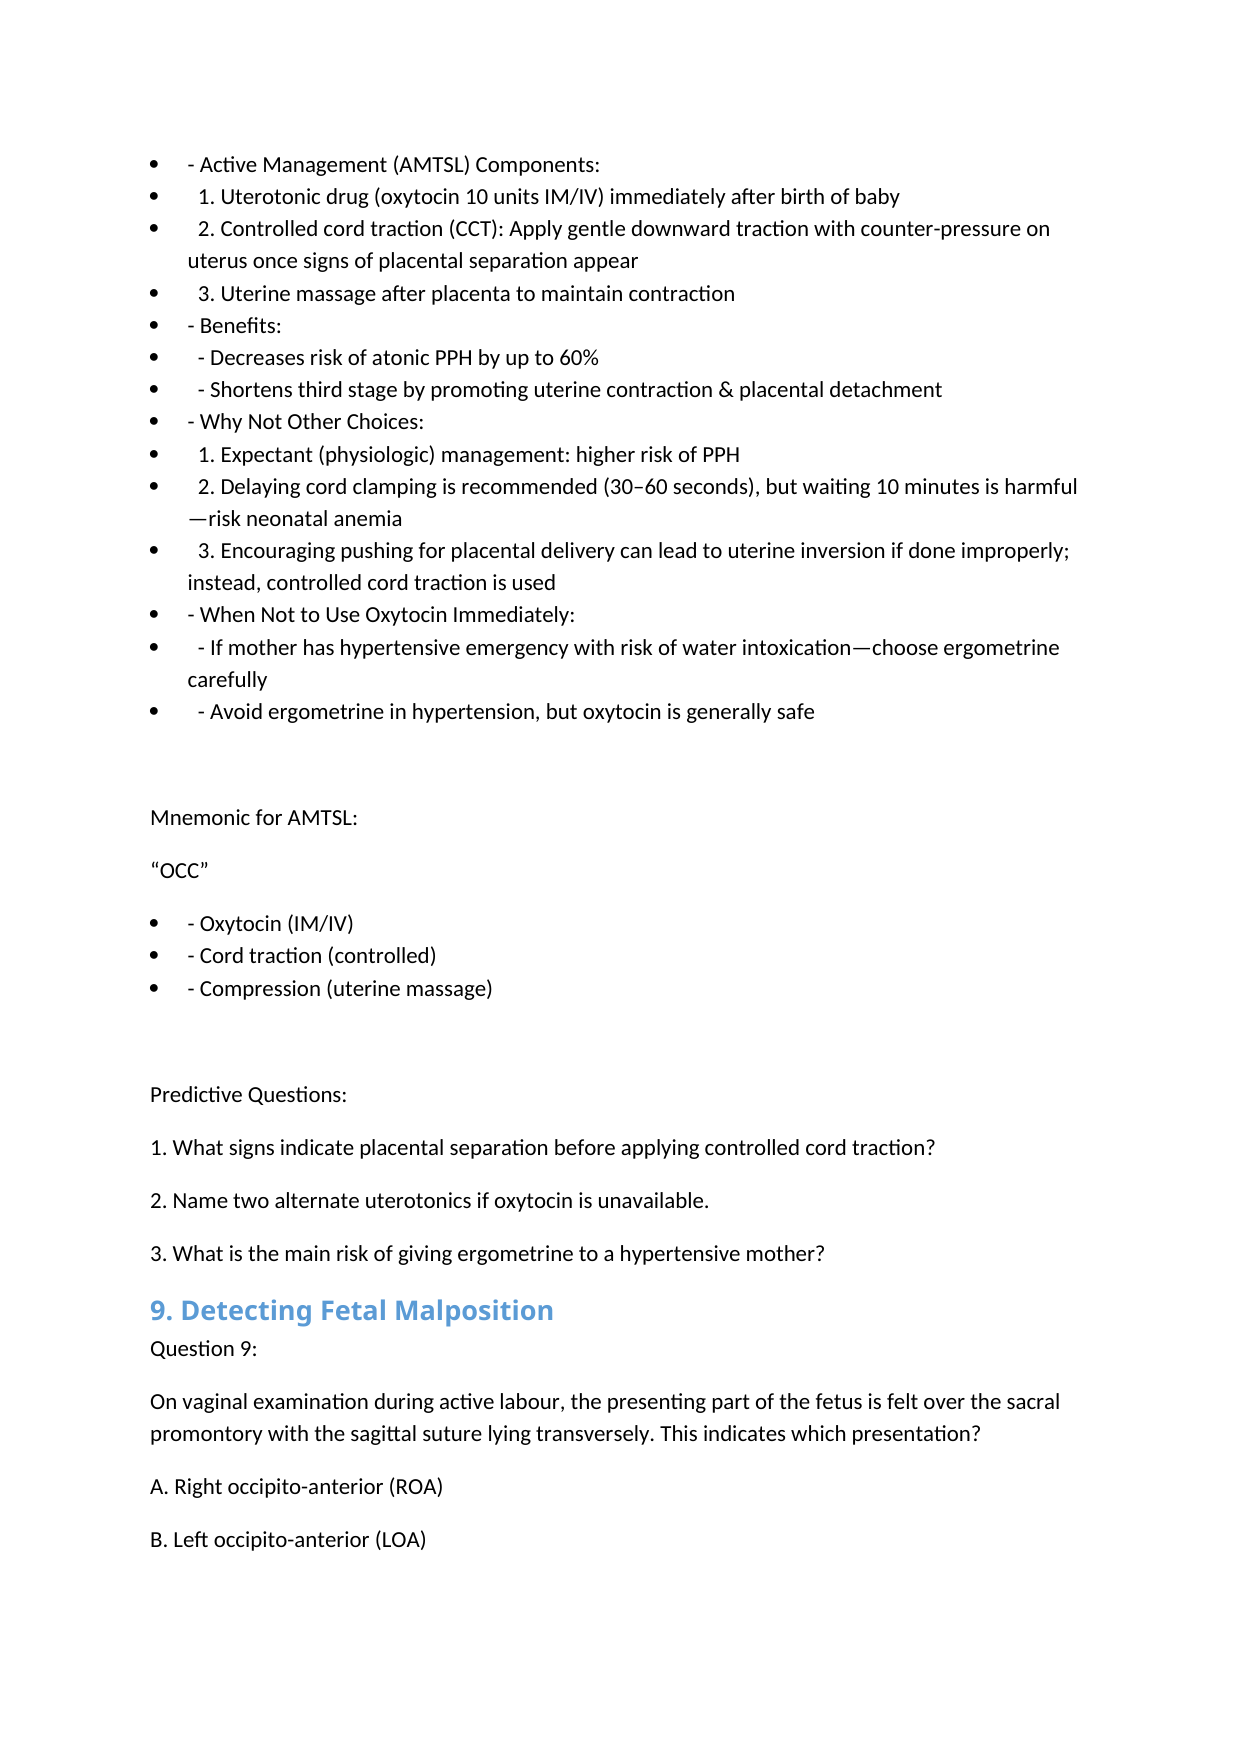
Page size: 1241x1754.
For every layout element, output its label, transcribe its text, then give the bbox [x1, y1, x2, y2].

list 3. Uterine massage after placenta to maintain contraction [150, 279, 1090, 307]
list - When Not to Use Oxytocin Immediately: [150, 601, 1090, 629]
list - Avoid ergometrine in hypertension, but oxytocin is generally safe [150, 697, 1090, 725]
list - Compression (uterine massage) [150, 974, 1090, 1002]
text B. Left occipito-anterior (LOA) [150, 1525, 1090, 1553]
list - If mother has hypertensive emergency with risk of water intoxication—choose ergometrine carefully [150, 633, 1090, 693]
list 2. Delaying cord clamping is recommended (30–60 seconds), but waiting 10 minutes is harmful—risk neonatal anemia [150, 472, 1090, 532]
list - Why Not Other Choices: [150, 407, 1090, 436]
text A. Right occipito-anterior (ROA) [150, 1472, 1090, 1500]
text 3. What is the main risk of giving ergometrine to a hypertensive mother? [150, 1239, 1090, 1267]
list 3. Encouraging pushing for placental delivery can lead to uterine inversion if done improperly; instead, controlled cord traction is used [150, 536, 1090, 596]
list - Shortens third stage by promoting uterine contraction & placental detachment [150, 375, 1090, 403]
subtitle 9. Detecting Fetal Malposition [150, 1292, 1090, 1329]
list 1. Uterotonic drug (oxytocin 10 units IM/IV) immediately after birth of baby [150, 182, 1090, 210]
list - Benefits: [150, 311, 1090, 339]
list 2. Controlled cord traction (CCT): Apply gentle downward traction with counter-pressure on uterus once signs of placental separation appear [150, 214, 1090, 274]
text Predictive Questions: [150, 1080, 1090, 1108]
list 1. Expectant (physiologic) management: higher risk of PPH [150, 440, 1090, 468]
list - Cord traction (controlled) [150, 941, 1090, 969]
list - Oxytocin (IM/IV) [150, 909, 1090, 937]
text Question 9: [150, 1334, 1090, 1362]
list - Decreases risk of atonic PPH by up to 60% [150, 343, 1090, 371]
text 1. What signs indicate placental separation before applying controlled cord traction? [150, 1133, 1090, 1161]
text 2. Name two alternate uterotonics if oxytocin is unavailable. [150, 1186, 1090, 1214]
list - Active Management (AMTSL) Components: [150, 150, 1090, 178]
text On vaginal examination during active labour, the presenting part of the fetus is felt over the sacral promontory with the sagittal suture lying transversely. This indicates which presentation? [150, 1387, 1090, 1447]
text Mnemonic for AMTSL: [150, 803, 1090, 831]
text “OCC” [150, 856, 1090, 884]
